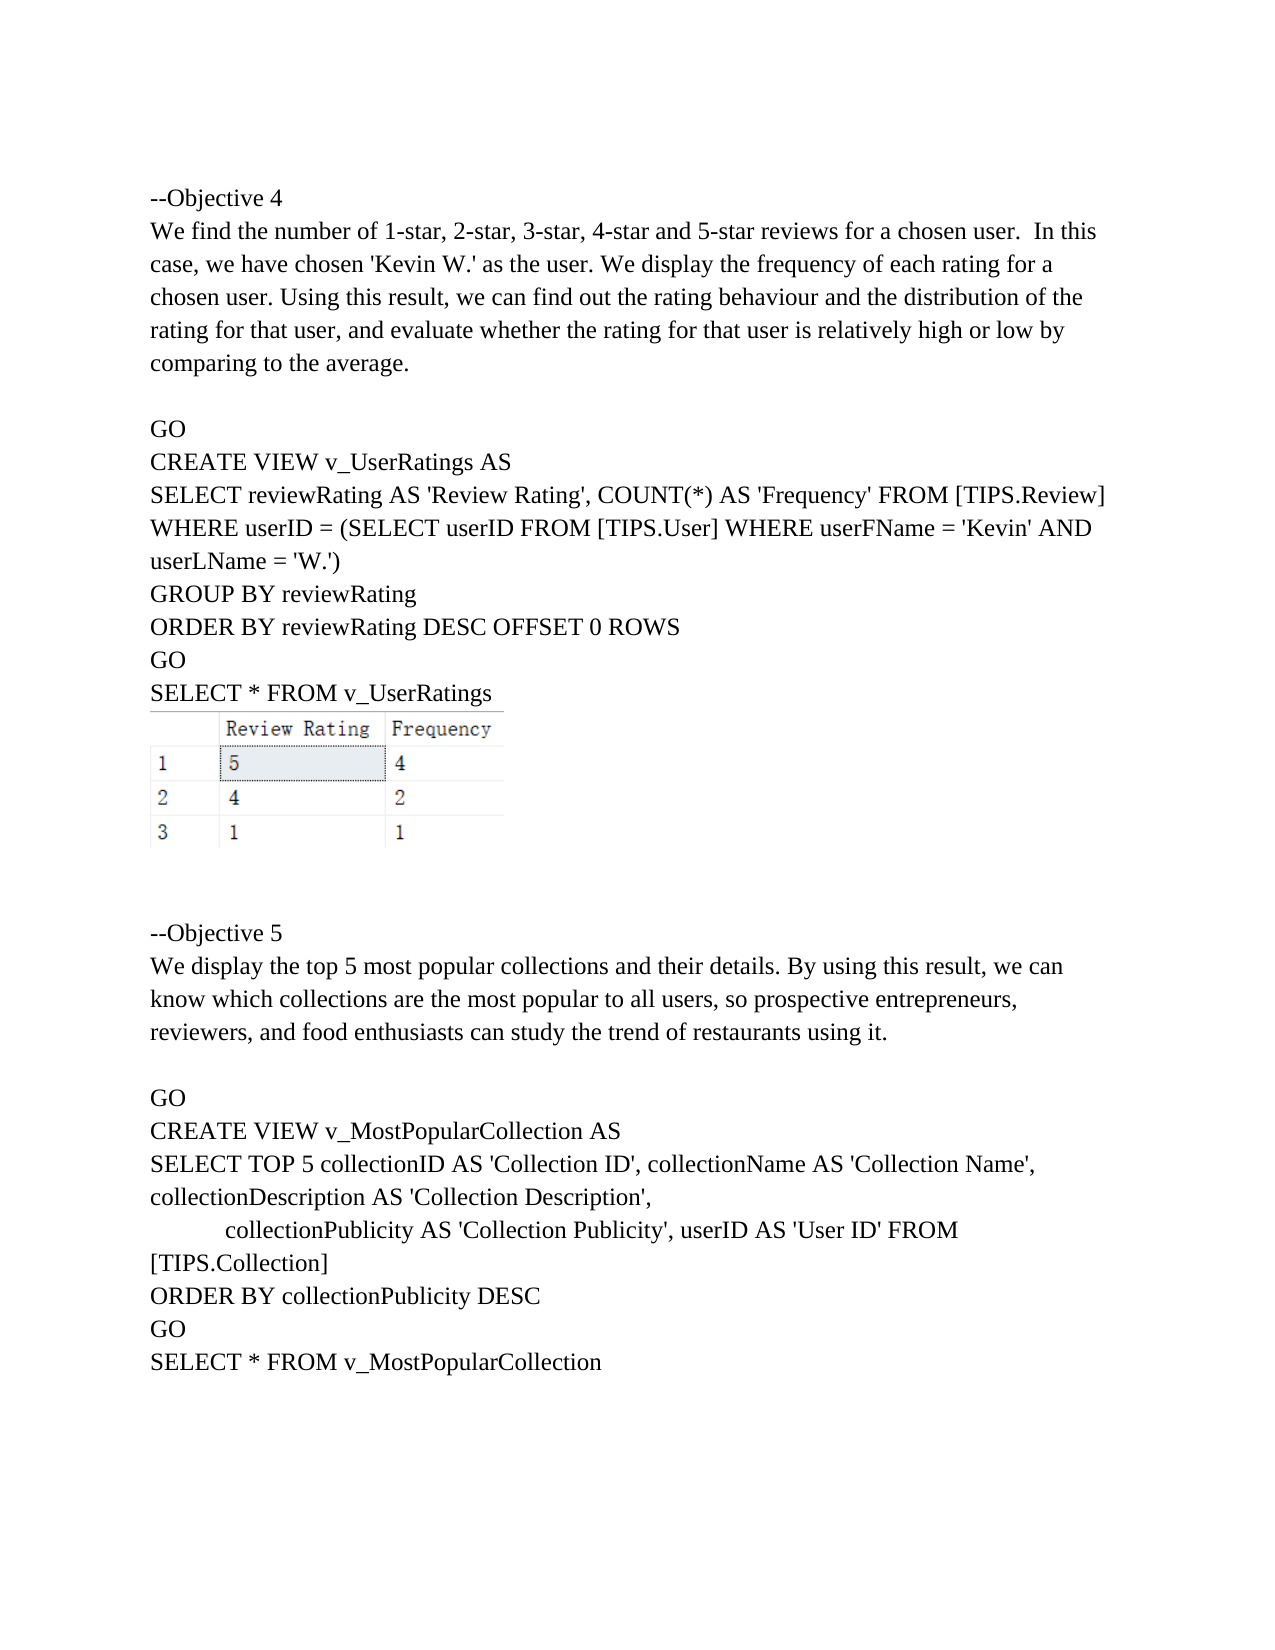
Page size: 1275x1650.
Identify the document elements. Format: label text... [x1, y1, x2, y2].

text GO [150, 414, 1125, 443]
text ORDER BY collectionPublicity DESC [150, 1281, 1125, 1310]
text SELECT reviewRating AS 'Review Rating', COUNT(*) AS 'Frequency' FROM [TIPS.Review] [150, 480, 1125, 509]
text GO [150, 1314, 1125, 1343]
text We display the top 5 most popular collections and their details. By using this result, we can know which collections are the most popular to all users, so prospective entrepreneurs, reviewers, and food enthusiasts can study the trend of restaurants using it. [150, 951, 1125, 1046]
text GO [150, 645, 1125, 674]
text collectionPublicity AS 'Collection Publicity', userID AS 'User ID' FROM [TIPS.Collection] [150, 1215, 1125, 1277]
text SELECT * FROM v_UserRatings [150, 678, 1125, 707]
text CREATE VIEW v_UserRatings AS [150, 447, 1125, 476]
text SELECT * FROM v_MostPopularCollection [150, 1347, 1125, 1376]
text SELECT TOP 5 collectionID AS 'Collection ID', collectionName AS 'Collection Name', collectionDescription AS 'Collection Description', [150, 1149, 1125, 1211]
picture [150, 711, 504, 848]
text ORDER BY reviewRating DESC OFFSET 0 ROWS [150, 612, 1125, 641]
text --Objective 5 [150, 918, 1125, 946]
text --Objective 4 [150, 183, 1125, 212]
text CREATE VIEW v_MostPopularCollection AS [150, 1116, 1125, 1144]
text GROUP BY reviewRating [150, 579, 1125, 608]
text WHERE userID = (SELECT userID FROM [TIPS.User] WHERE userFName = 'Kevin' AND userLName = 'W.') [150, 513, 1125, 575]
text GO [150, 1083, 1125, 1112]
text We find the number of 1-star, 2-star, 3-star, 4-star and 5-star reviews for a chosen user. In this case, we have chosen 'Kevin W.' as the user. We display the frequency of each rating for a chosen user. Using this result, we can find out the rating behaviour and the distribution of the rating for that user, and evaluate whether the rating for that user is relatively high or low by comparing to the average. [150, 216, 1125, 377]
